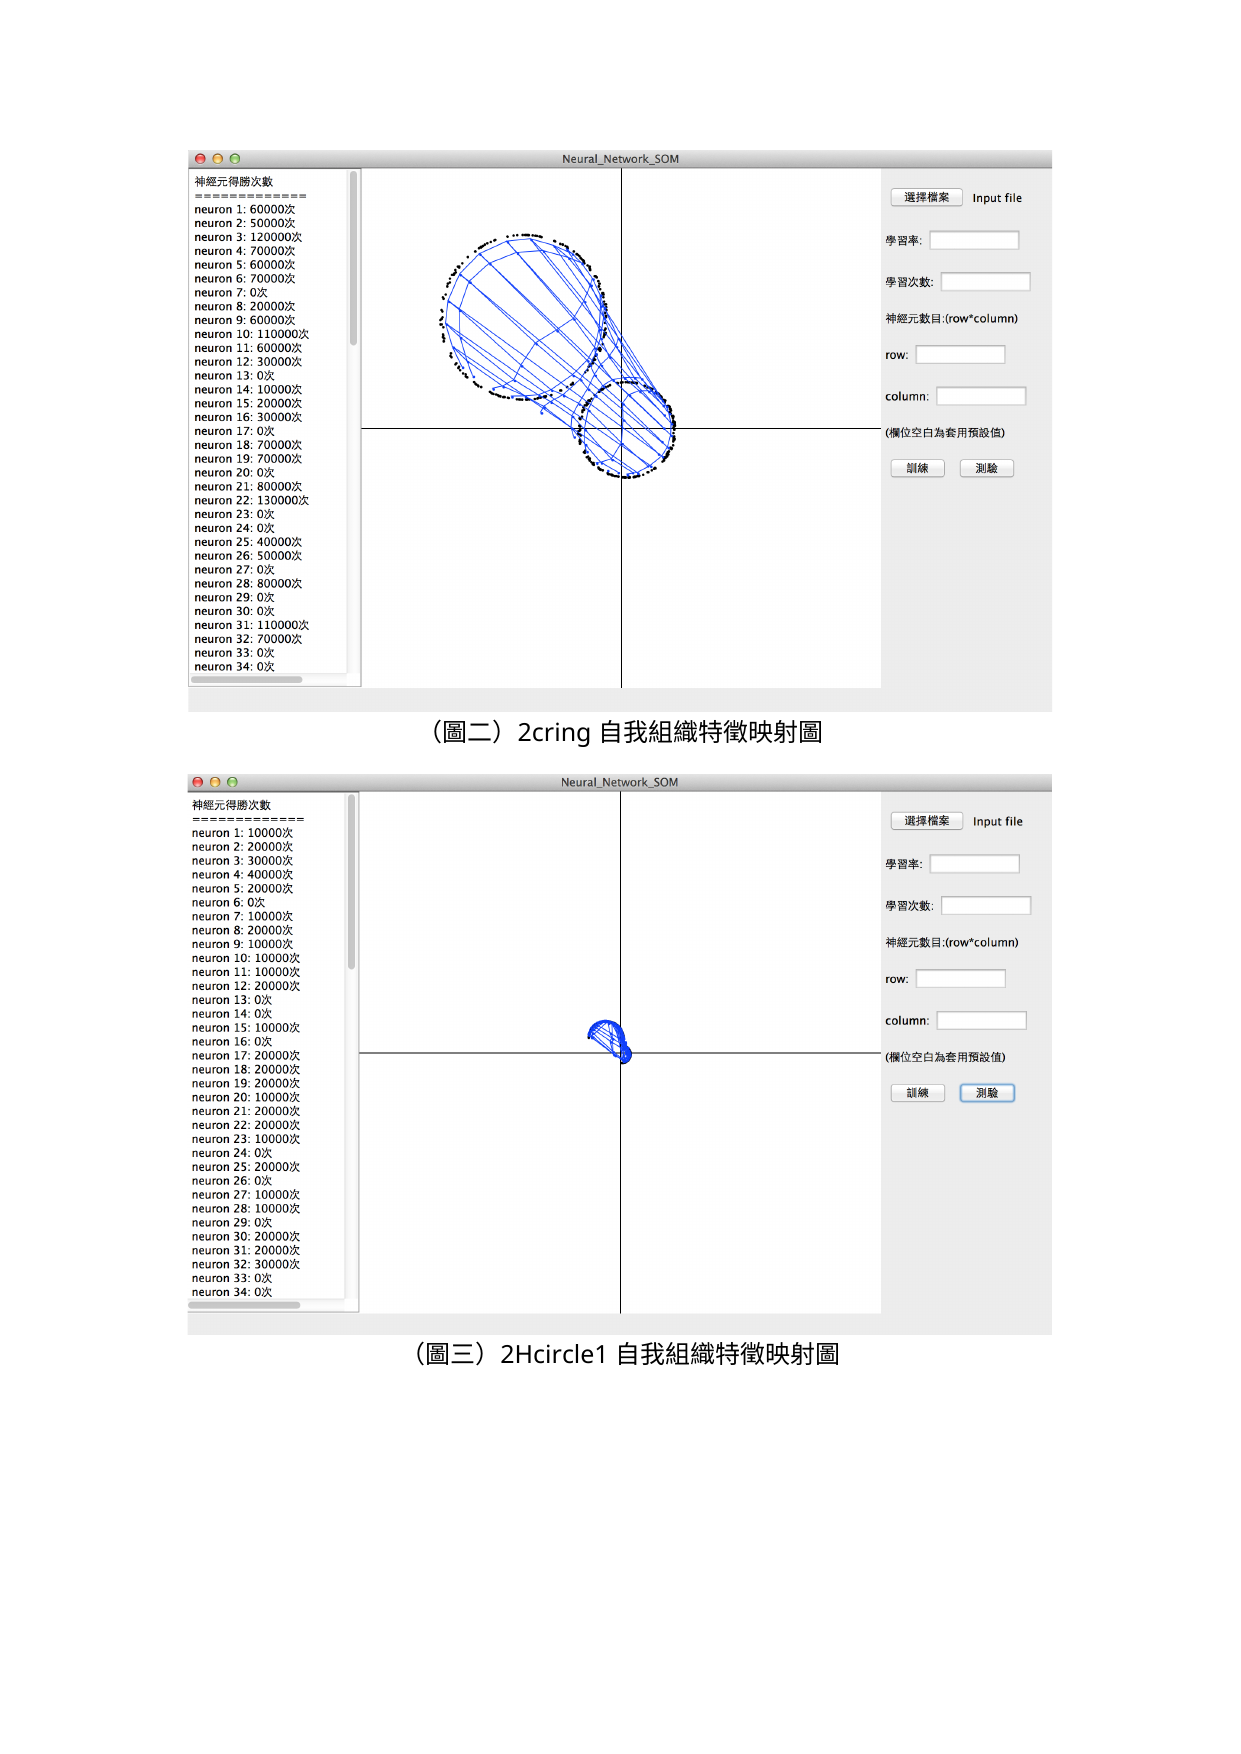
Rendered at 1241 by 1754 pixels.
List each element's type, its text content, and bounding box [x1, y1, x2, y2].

text （圖二）2cring 自我組織特徵映射圖 [187, 712, 1053, 748]
text （圖三）2Hcircle1 自我組織特徵映射圖 [187, 1335, 1053, 1371]
picture [188, 150, 1053, 712]
picture [187, 774, 1052, 1335]
